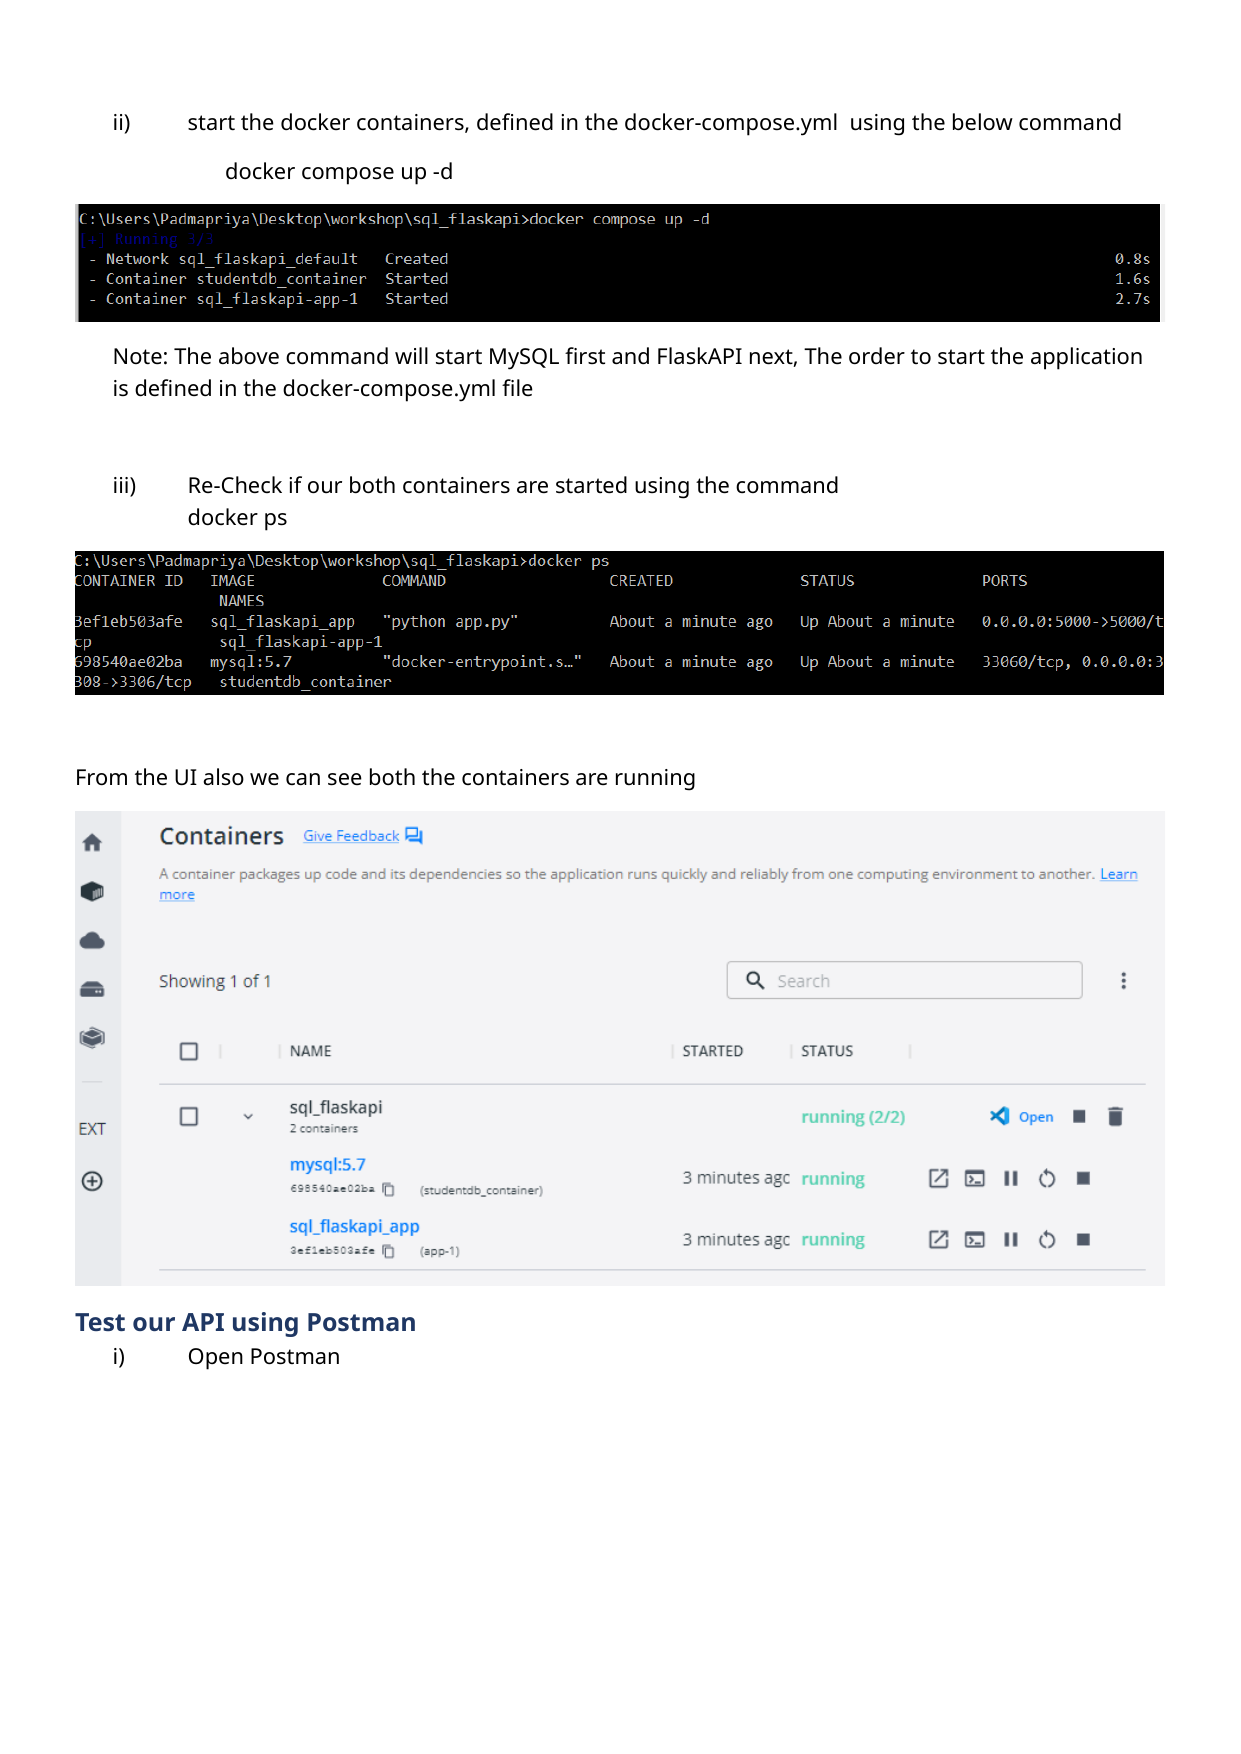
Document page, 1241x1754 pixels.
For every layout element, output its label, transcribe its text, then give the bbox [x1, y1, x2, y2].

list Re-Check if our both containers are started using the command [112, 470, 1165, 500]
list Open Postman [112, 1341, 1165, 1371]
text From the UI also we can see both the containers are running [75, 762, 1165, 792]
list docker ps [187, 502, 1165, 532]
subtitle Test our API using Postman [75, 1304, 1165, 1338]
picture [75, 204, 1166, 322]
picture [75, 551, 1166, 695]
list start the docker containers, defined in the docker-compose.yml using the below command [112, 107, 1165, 137]
picture [75, 811, 1166, 1286]
text Note: The above command will start MySQL first and FlaskAPI next, The order to start the application is defined in the docker-compose.yml file [112, 341, 1165, 402]
text docker compose up -d [187, 156, 1165, 186]
